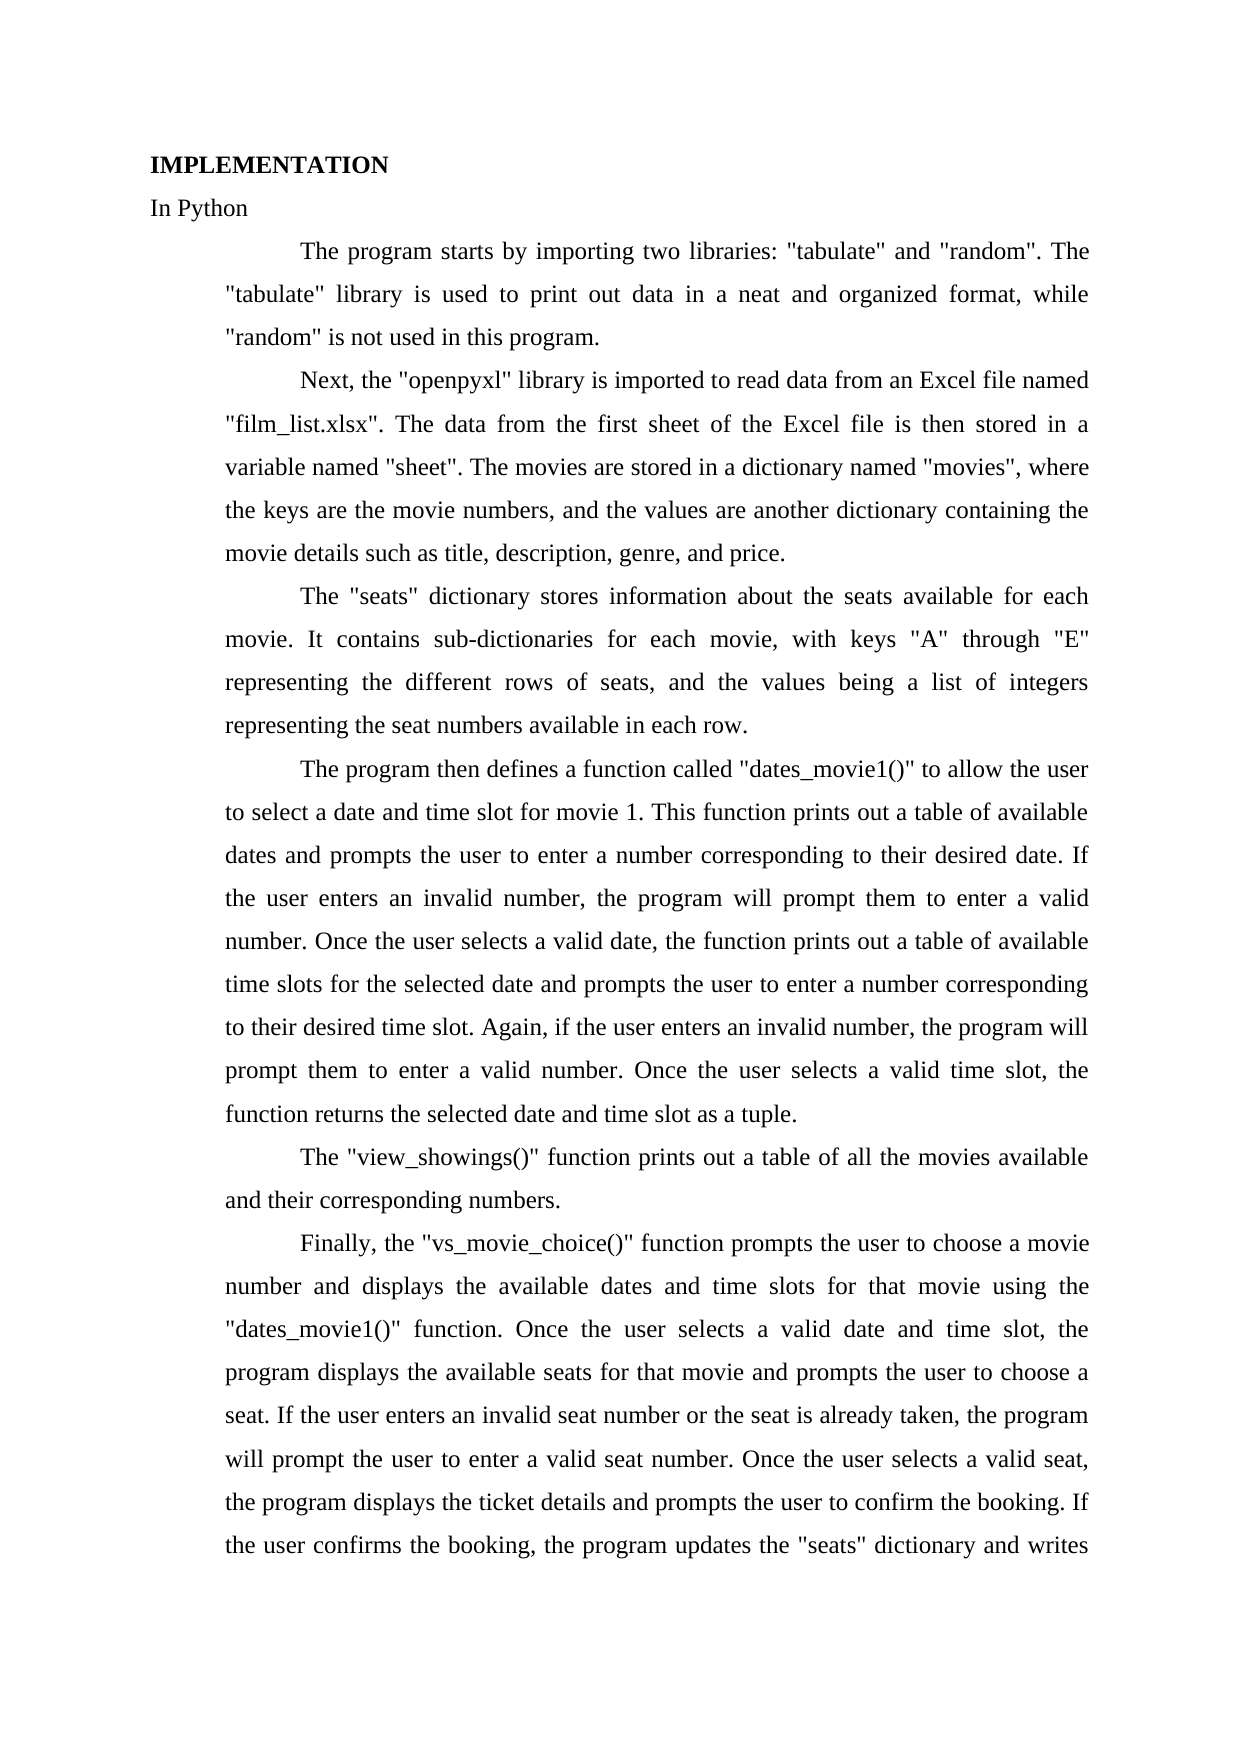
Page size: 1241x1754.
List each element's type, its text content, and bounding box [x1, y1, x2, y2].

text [225, 1228, 1090, 1559]
text The program then defines a function called "dates_movie1()" to allow the user to select a date and time slot for movie 1. This function prints out a table of available dates and prompts the user to enter a number corresponding to their desired date. If the user enters an invalid number, the program will prompt them to enter a valid number. Once the user selects a valid date, the function prints out a table of available time slots for the selected date and prompts the user to enter a number corresponding to their desired time slot. Again, if the user enters an invalid number, the program will prompt them to enter a valid number. Once the user selects a valid time slot, the function returns the selected date and time slot as a tuple. [225, 754, 1090, 1127]
text In Python [150, 193, 1090, 222]
text Next, the "openpyxl" library is imported to read data from an Excel file named "film_list.xlsx". The data from the first sheet of the Excel file is then stored in a variable named "sheet". The movies are stored in a dictionary named "movies", where the keys are the movie numbers, and the values are another dictionary containing the movie details such as title, description, genre, and price. [225, 366, 1090, 567]
text The program starts by importing two libraries: "tabulate" and "random". The "tabulate" library is used to print out data in a neat and organized format, while "random" is not used in this program. [225, 236, 1090, 351]
text The "seats" dictionary stores information about the seats available for each movie. It contains sub-dictionaries for each movie, with keys "A" through "E" representing the different rows of seats, and the values being a list of integers representing the seat numbers available in each row. [225, 581, 1090, 739]
text The "view_showings()" function prints out a table of all the movies available and their corresponding numbers. [225, 1142, 1090, 1214]
text IMPLEMENTATION [150, 150, 1090, 179]
